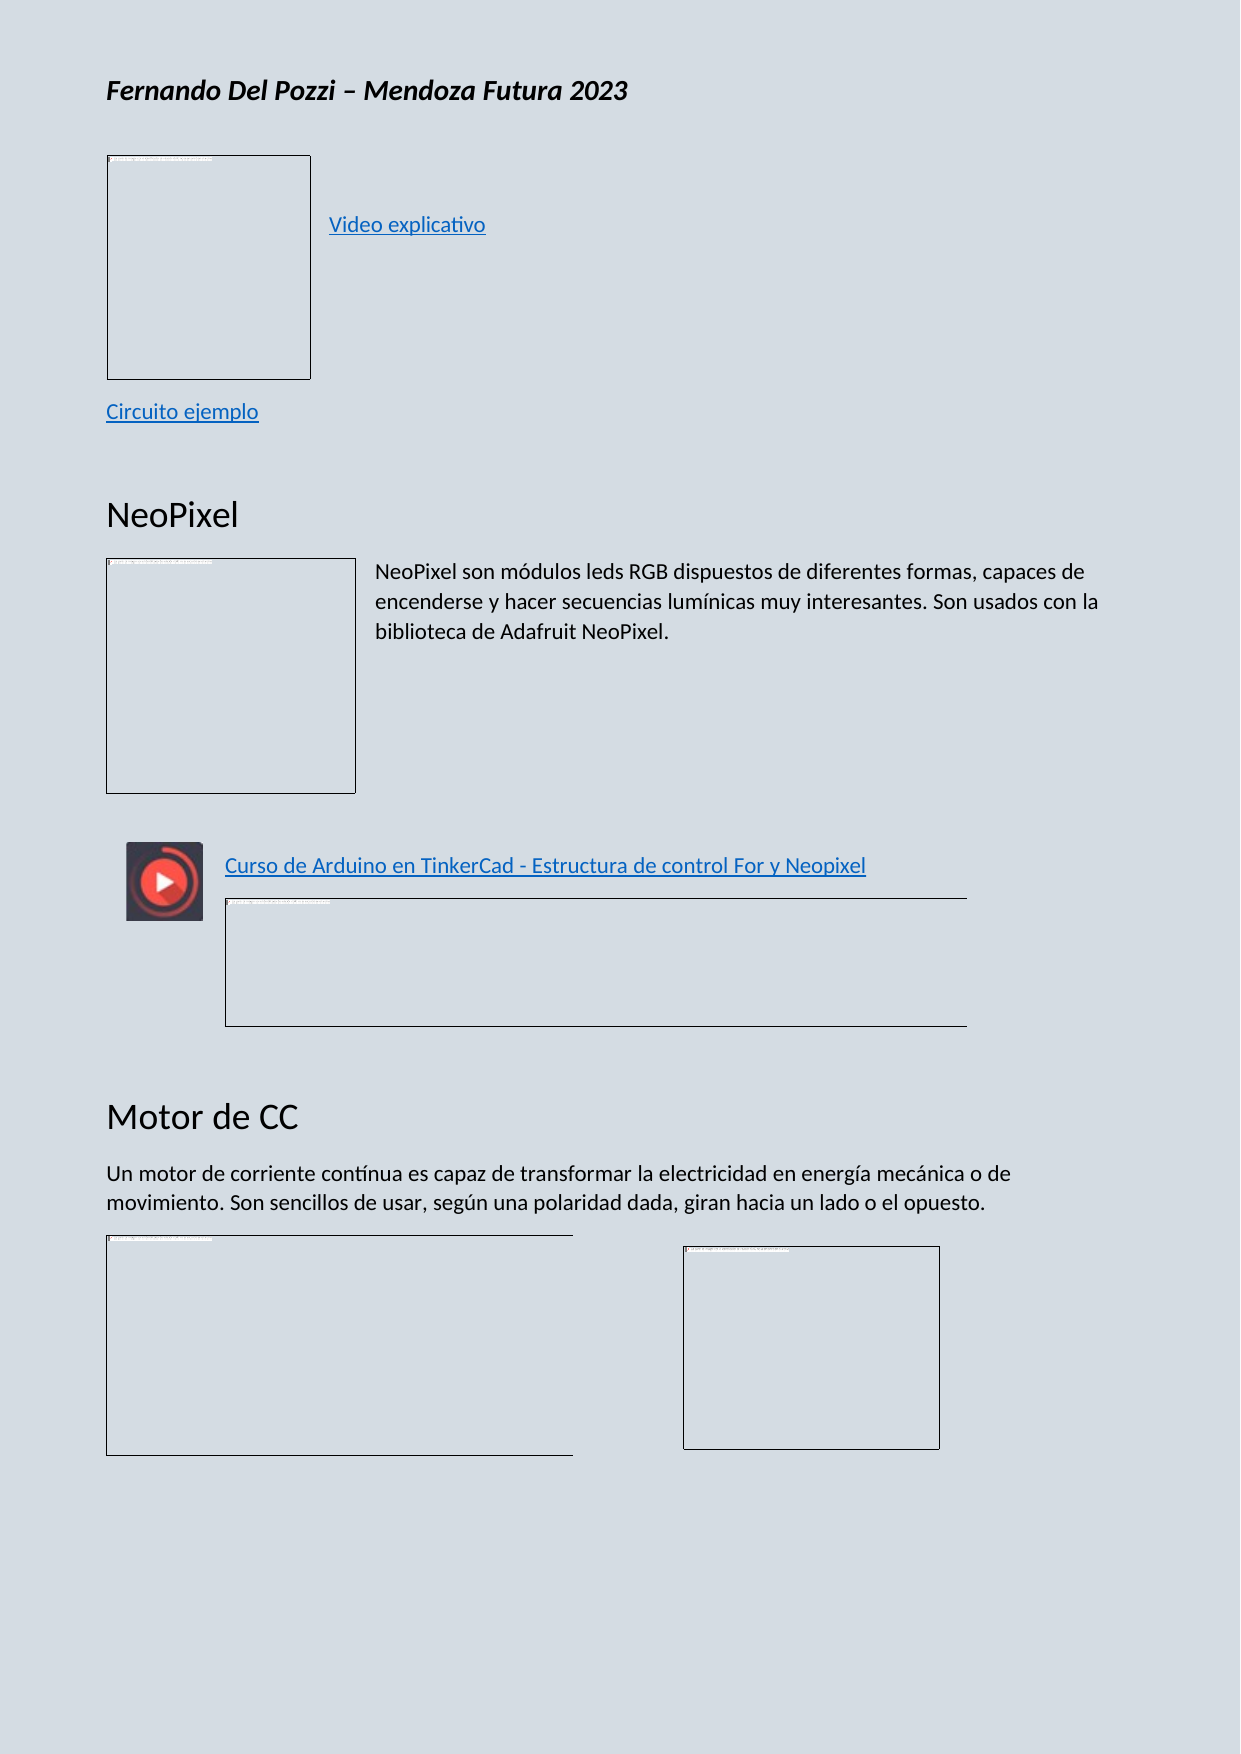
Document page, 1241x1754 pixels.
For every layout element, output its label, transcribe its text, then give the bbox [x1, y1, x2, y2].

picture [108, 560, 212, 565]
text Video explicativo [329, 210, 1144, 238]
picture [685, 1247, 789, 1252]
subtitle Motor de CC [106, 1093, 1144, 1138]
text Un motor de corriente contínua es capaz de transformar la electricidad en energía mecánica o de movimiento. Son sencillos de usar, según una polaridad dada, giran hacia un lado o el opuesto. [106, 1159, 1121, 1216]
picture [126, 842, 203, 921]
text NeoPixel son módulos leds RGB dispuestos de diferentes formas, capaces de encenderse y hacer secuencias lumínicas muy interesantes. Son usados con la biblioteca de Adafruit NeoPixel. [375, 557, 1144, 645]
picture [226, 900, 330, 905]
text Circuito ejemplo [106, 397, 1144, 425]
subtitle Fernando Del Pozzi – Mendoza Futura 2023 [106, 72, 1144, 107]
text Curso de Arduino en TinkerCad - Estructura de control For y Neopixel [225, 851, 1144, 879]
picture [108, 1236, 212, 1241]
subtitle NeoPixel [106, 491, 1144, 537]
picture [108, 157, 212, 162]
